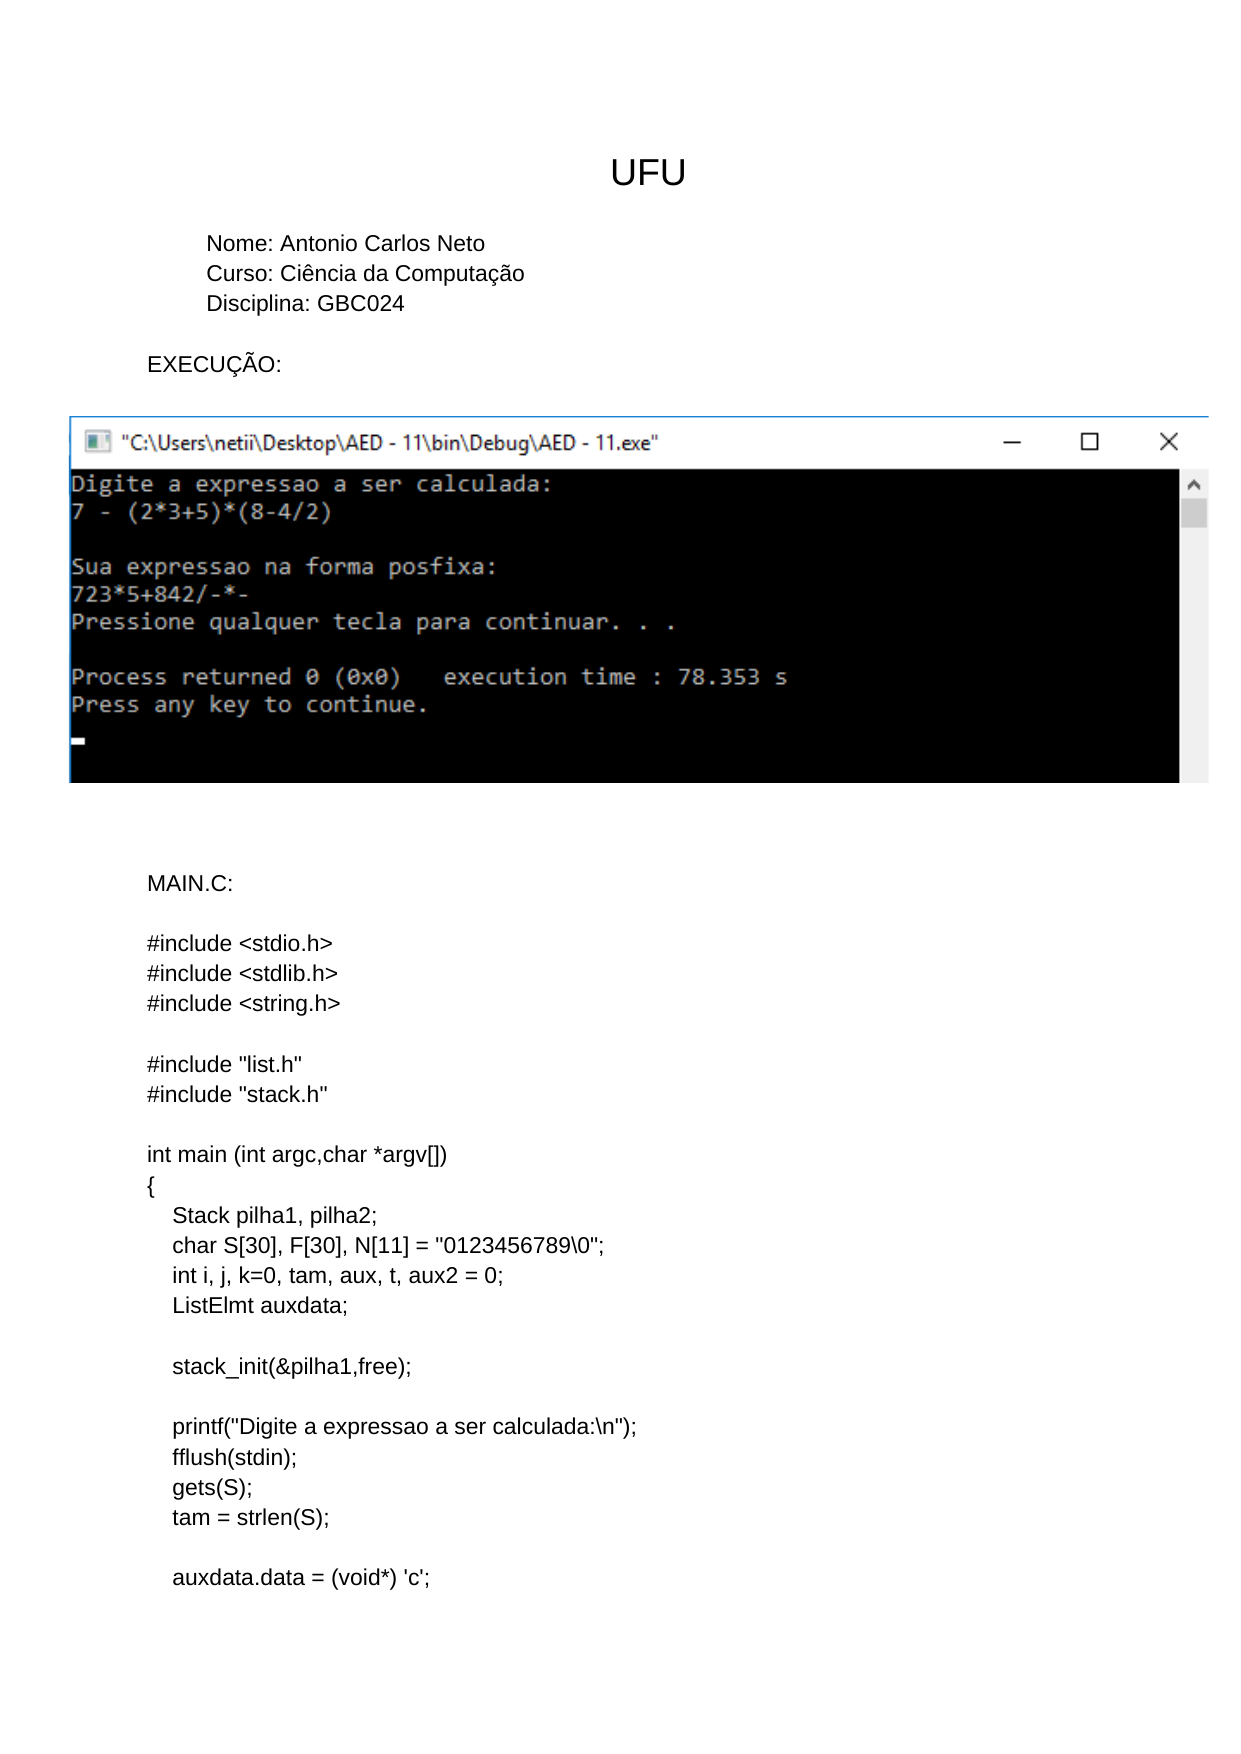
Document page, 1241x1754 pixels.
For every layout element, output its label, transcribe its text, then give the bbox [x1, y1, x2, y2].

text EXECUÇÃO: [147, 351, 1090, 377]
text int main (int argc,char *argv[]) [147, 1141, 1090, 1168]
text MAIN.C: [147, 869, 1090, 896]
text auxdata.data = (void*) 'c'; [147, 1564, 1090, 1591]
text Disciplina: GBC024 [147, 290, 1090, 317]
text ListElmt auxdata; [147, 1292, 1090, 1319]
text #include "stack.h" [147, 1081, 1090, 1107]
text fflush(stdin); [147, 1443, 1090, 1470]
text Stack pilha1, pilha2; [147, 1202, 1090, 1228]
text gets(S); [147, 1474, 1090, 1500]
text char S[30], F[30], N[11] = "0123456789\0"; [147, 1232, 1090, 1258]
text stack_init(&pilha1,free); [147, 1353, 1090, 1379]
text int i, j, k=0, tam, aux, t, aux2 = 0; [147, 1262, 1090, 1288]
text Nome: Antonio Carlos Neto [147, 230, 1090, 256]
picture [68, 416, 1209, 783]
text { [147, 1172, 1090, 1198]
text printf("Digite a expressao a ser calculada:\n"); [147, 1413, 1090, 1439]
text UFU [147, 150, 1090, 193]
text #include <string.h> [147, 990, 1090, 1017]
text #include "list.h" [147, 1051, 1090, 1077]
text #include <stdlib.h> [147, 960, 1090, 986]
text Curso: Ciência da Computação [147, 260, 1090, 286]
text #include <stdio.h> [147, 930, 1090, 956]
text tam = strlen(S); [147, 1504, 1090, 1530]
